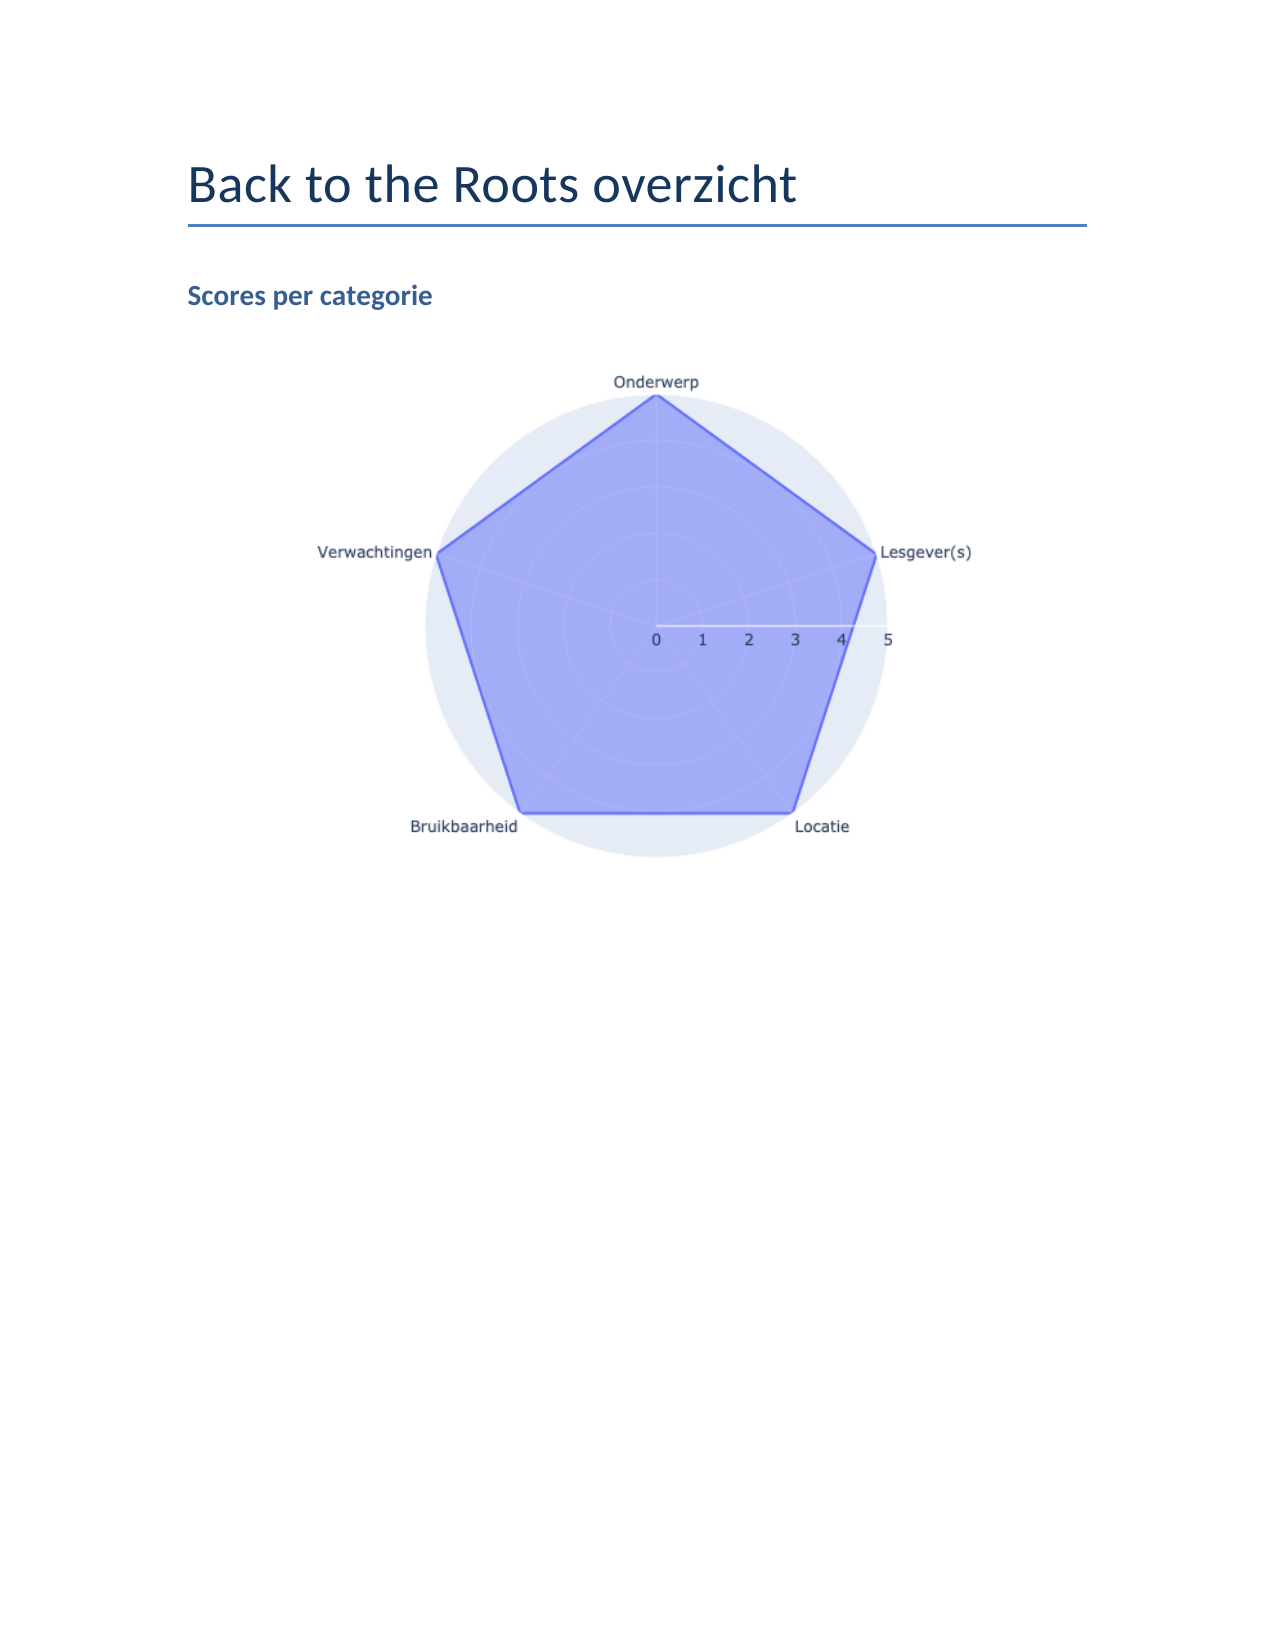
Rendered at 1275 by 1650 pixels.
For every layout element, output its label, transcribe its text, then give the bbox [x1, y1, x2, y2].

title Back to the Roots overzicht [187, 150, 1087, 227]
subtitle Scores per categorie [187, 277, 1087, 312]
picture [206, 317, 1107, 961]
